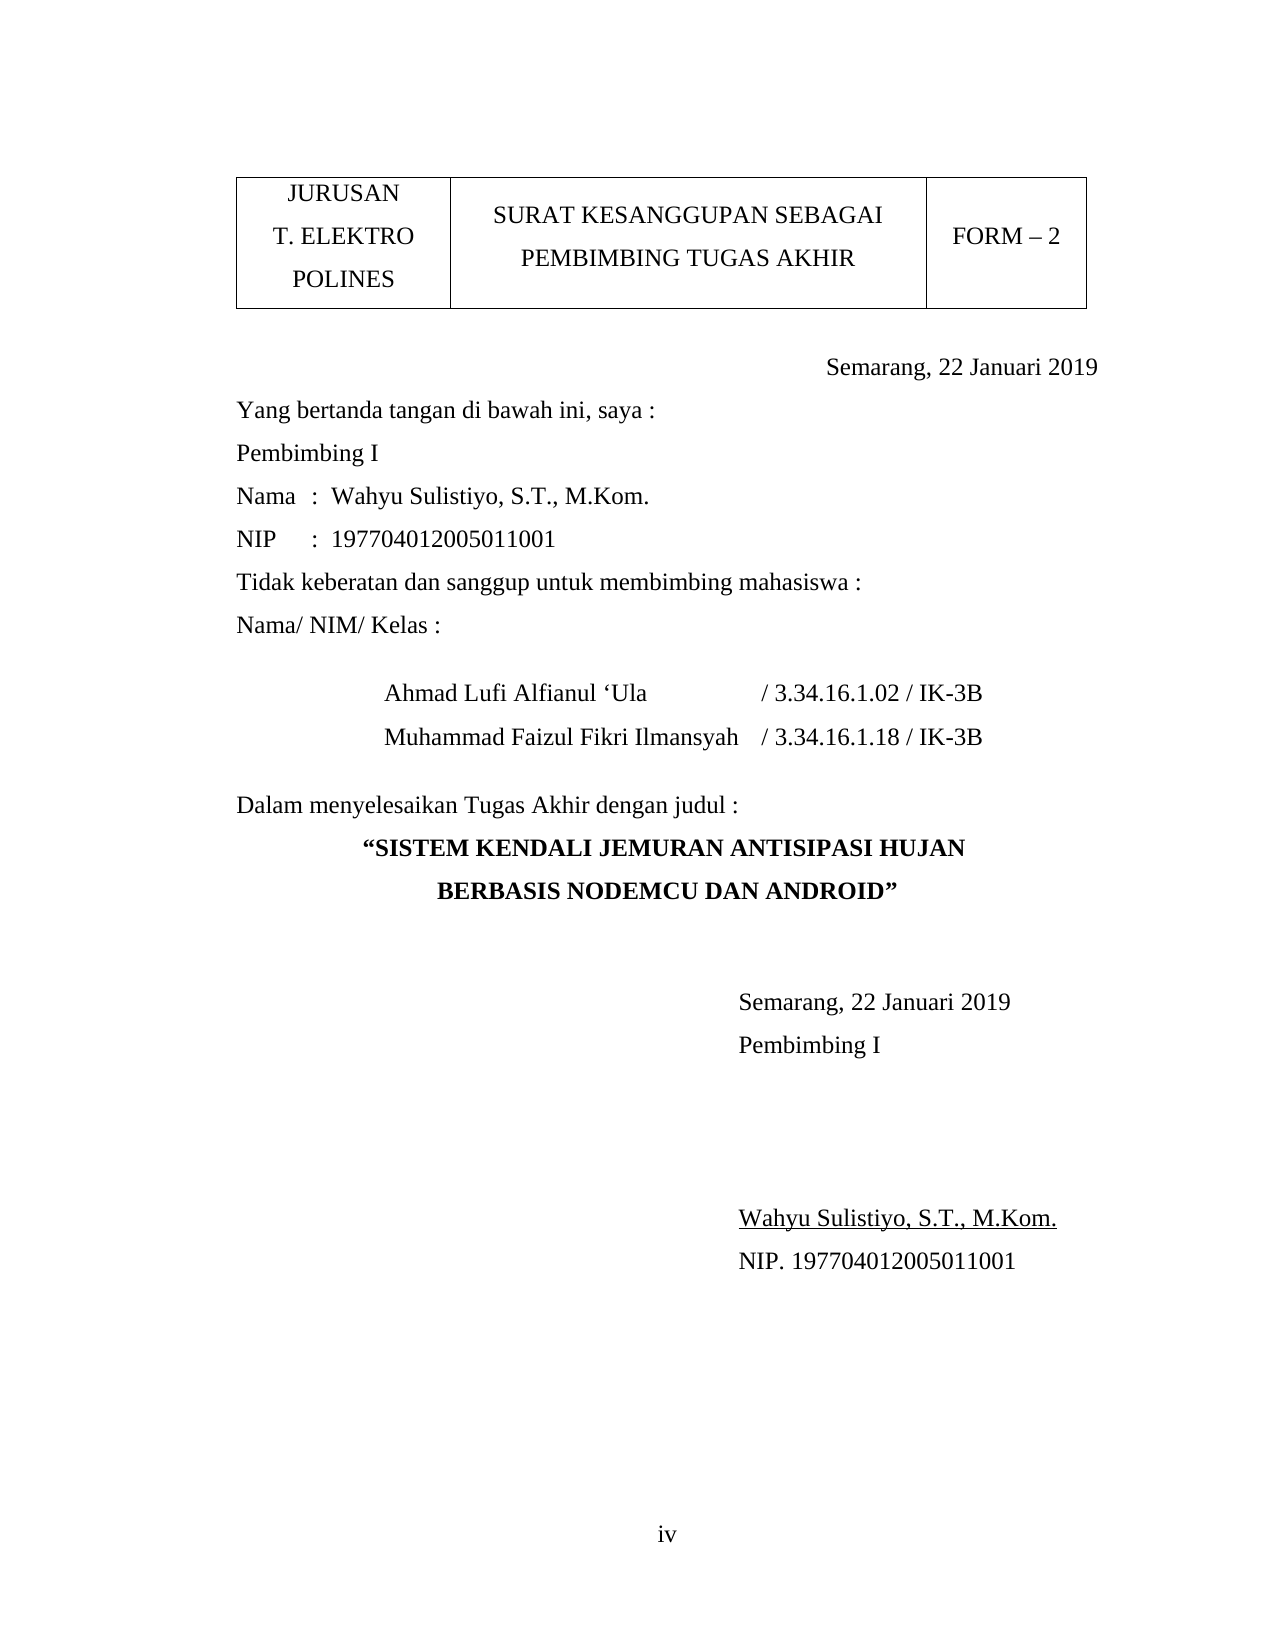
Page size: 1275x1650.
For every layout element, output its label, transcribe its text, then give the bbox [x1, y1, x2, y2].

table_header FORM – 2 [927, 178, 1086, 307]
text Semarang, 22 Januari 2019 [236, 352, 1098, 380]
text Tidak keberatan dan sanggup untuk membimbing mahasiswa : [236, 567, 1098, 596]
text “SISTEM KENDALI JEMURAN ANTISIPASI HUJAN BERBASIS NODEMCU DAN ANDROID” [236, 833, 1098, 905]
text NIP. 197704012005011001 [738, 1246, 1098, 1275]
text Nama : Wahyu Sulistiyo, S.T., M.Kom. [236, 481, 1098, 510]
text Pembimbing I [236, 438, 1098, 467]
text Dalam menyelesaikan Tugas Akhir dengan judul : [236, 790, 1098, 818]
text NIP : 197704012005011001 [236, 524, 1098, 553]
text Yang bertanda tangan di bawah ini, saya : [236, 395, 1098, 423]
text Nama/ NIM/ Kelas : [236, 610, 1098, 639]
text Muhammad Faizul Fikri Ilmansyah / 3.34.16.1.18 / IK-3B [384, 722, 1098, 750]
table_header JURUSAN T. ELEKTRO POLINES [237, 178, 450, 307]
text Ahmad Lufi Alfianul ‘Ula / 3.34.16.1.02 / IK-3B [384, 678, 1098, 707]
text Pembimbing I [738, 1030, 1098, 1059]
text Wahyu Sulistiyo, S.T., M.Kom. [738, 1203, 1098, 1232]
text Semarang, 22 Januari 2019 [738, 987, 1098, 1016]
table_header SURAT KESANGGUPAN SEBAGAI PEMBIMBING TUGAS AKHIR [451, 178, 926, 307]
